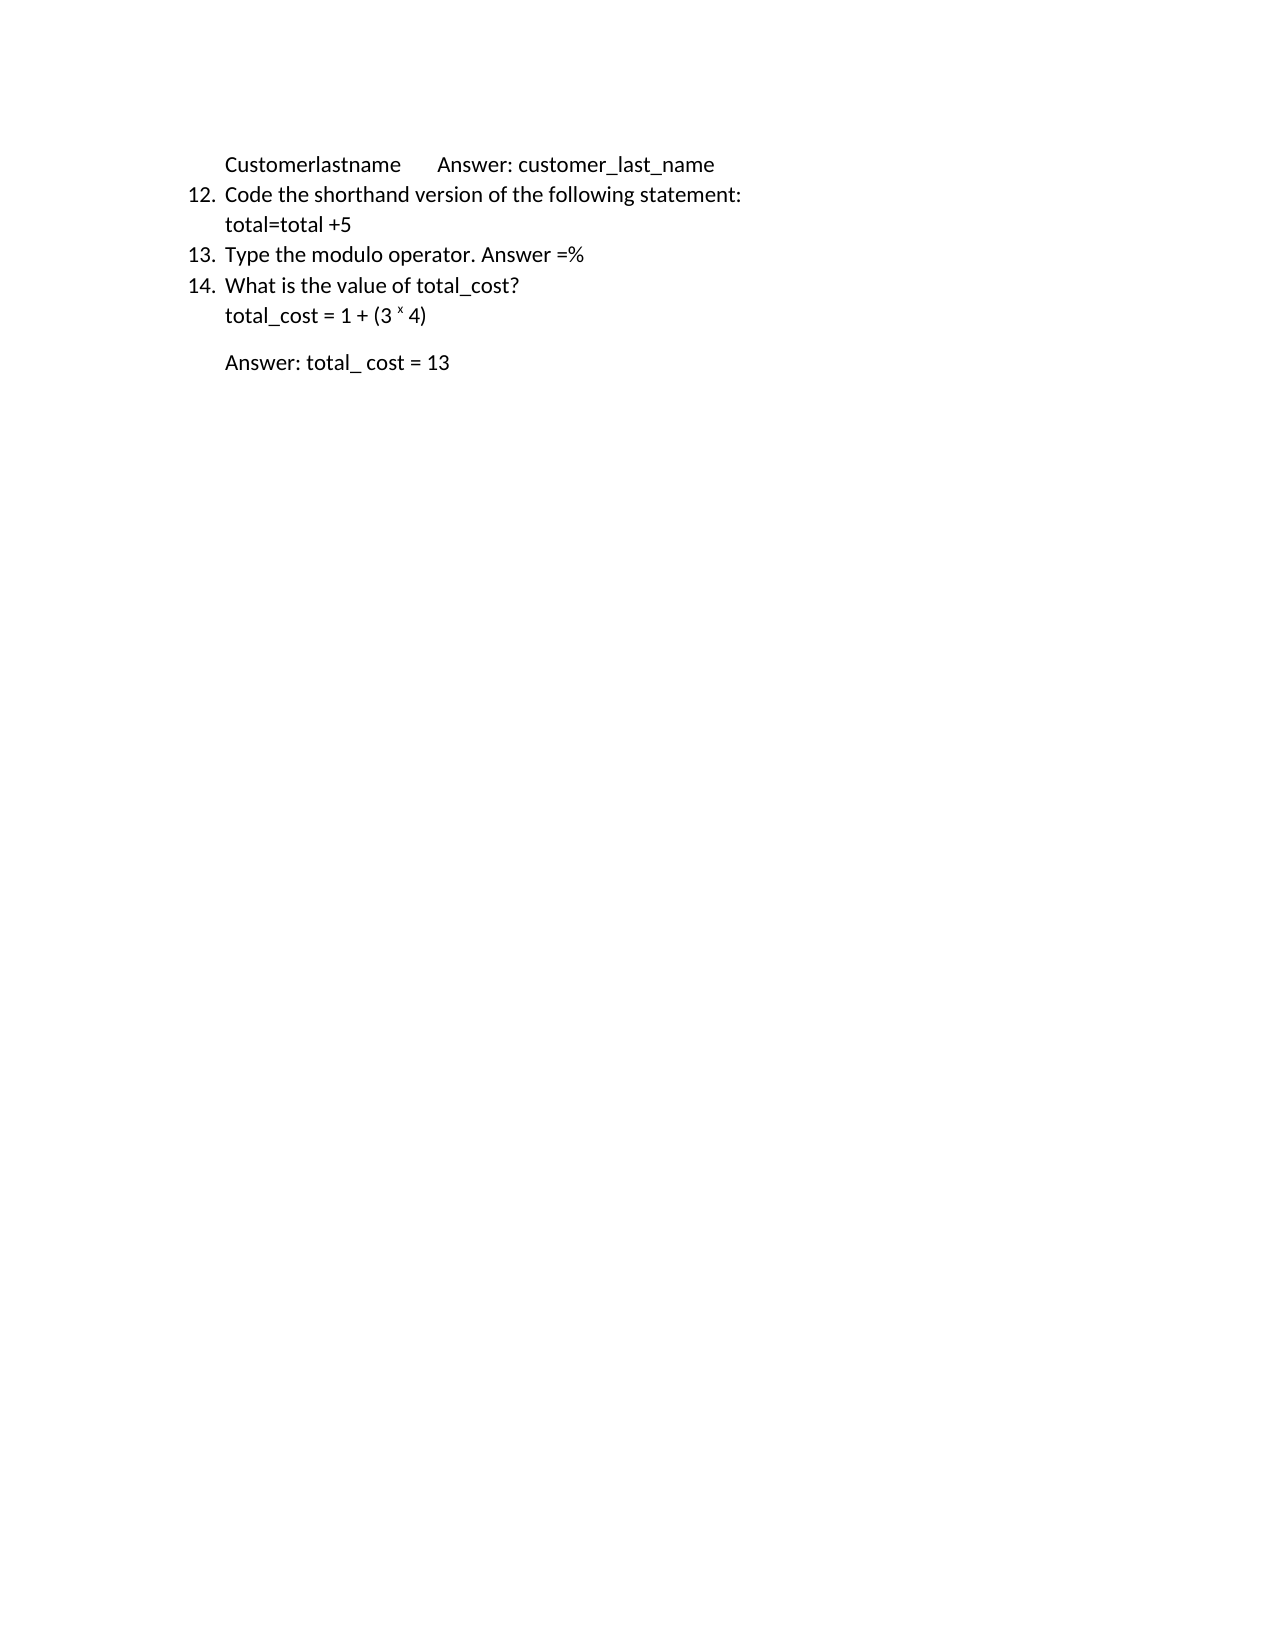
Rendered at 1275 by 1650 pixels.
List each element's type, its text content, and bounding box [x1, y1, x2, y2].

list What is the value of total_cost? [187, 271, 1125, 299]
list Type the modulo operator. Answer =% [187, 241, 1125, 269]
list total=total +5 [225, 210, 1125, 238]
list total_cost = 1 + (3 x 4) [225, 301, 1125, 329]
text Answer: total_ cost = 13 [150, 348, 1125, 376]
list Code the shorthand version of the following statement: [187, 180, 1125, 208]
list Customerlastname Answer: customer_last_name [225, 150, 1125, 178]
